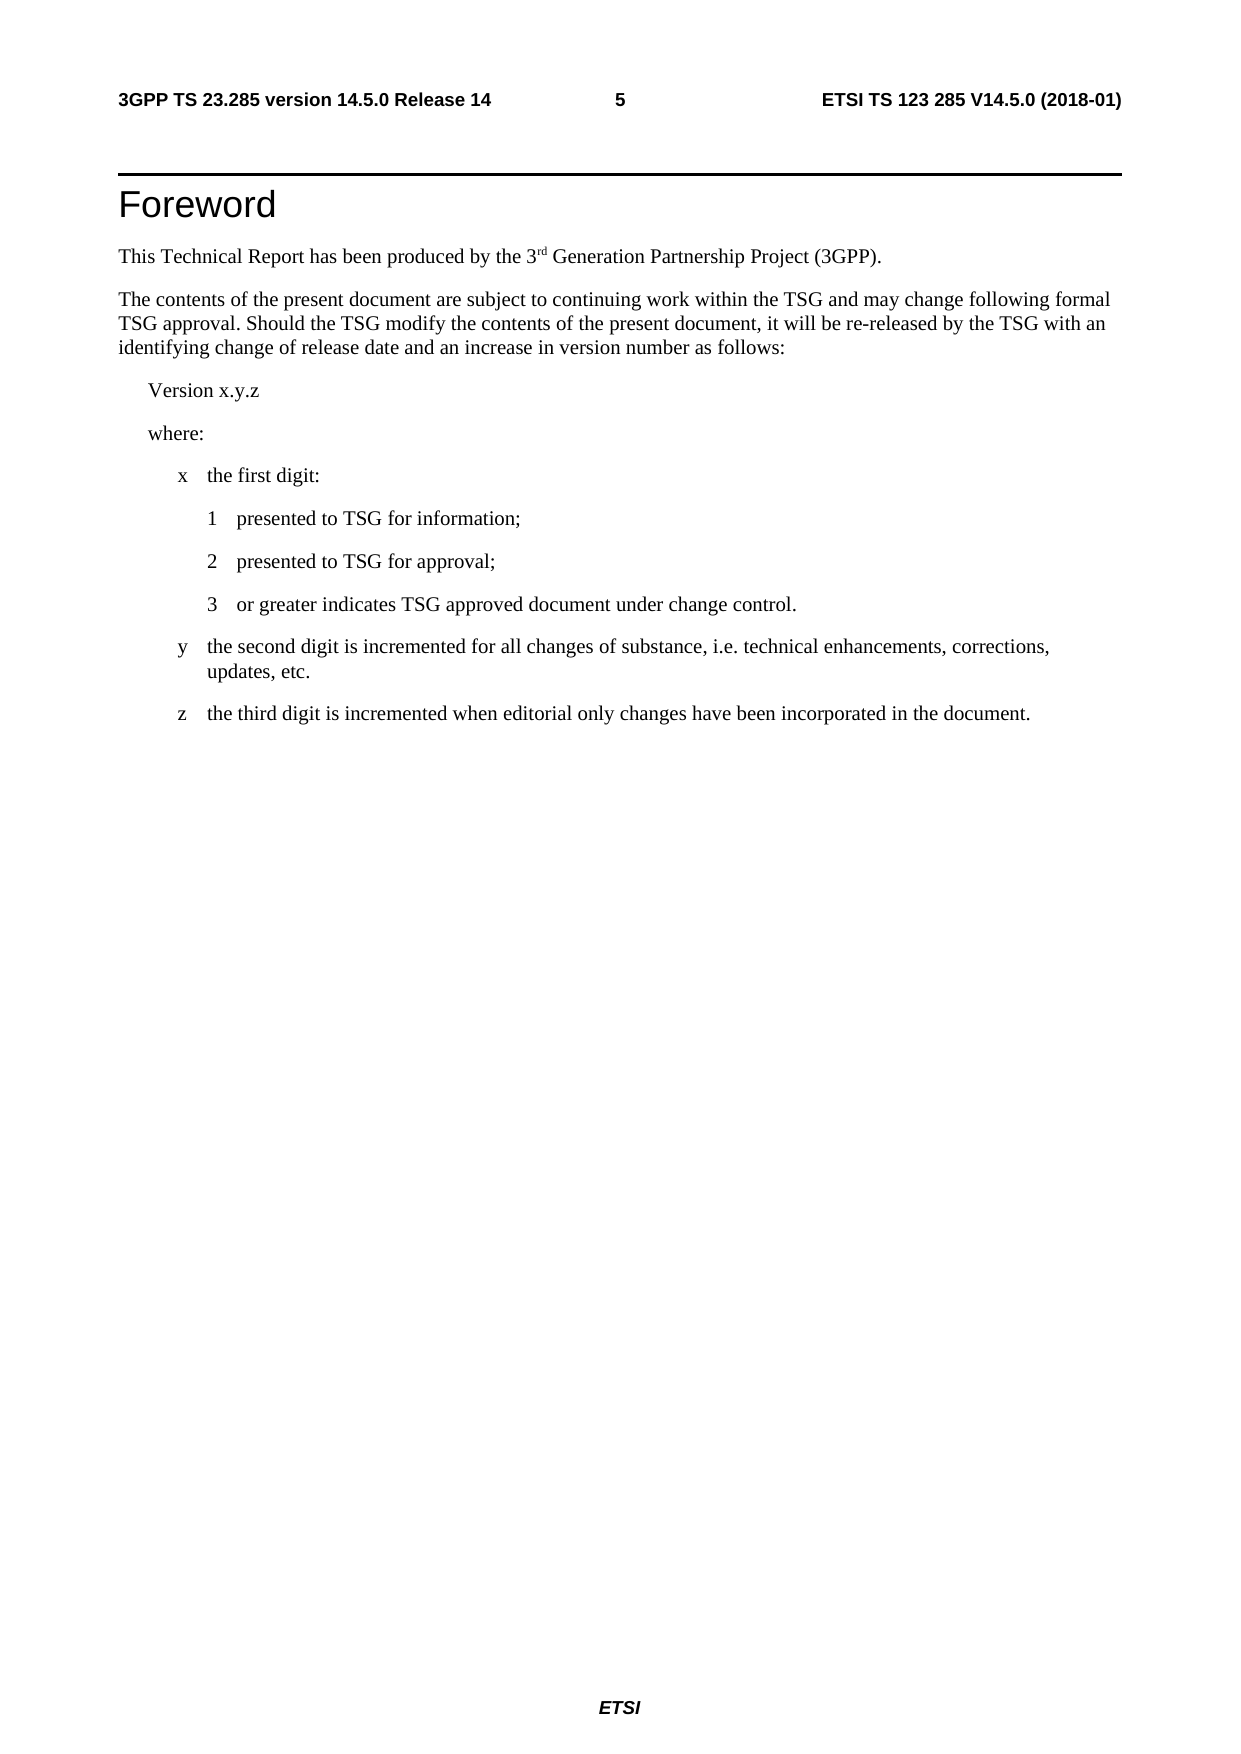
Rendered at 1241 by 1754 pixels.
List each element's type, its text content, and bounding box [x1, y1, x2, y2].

text y the second digit is incremented for all changes of substance, i.e. technical enhancements, corrections, updates, etc. [177, 634, 1122, 683]
text Version x.y.z [148, 378, 1122, 402]
subtitle Foreword [118, 176, 1122, 225]
text 2 presented to TSG for approval; [207, 549, 1122, 573]
text where: [148, 420, 1122, 444]
text The contents of the present document are subject to continuing work within the TSG and may change following formal TSG approval. Should the TSG modify the contents of the present document, it will be re-released by the TSG with an identifying change of release date and an increase in version number as follows: [118, 287, 1122, 359]
text 1 presented to TSG for information; [207, 506, 1122, 530]
text 3 or greater indicates TSG approved document under change control. [207, 592, 1122, 616]
text x the first digit: [177, 463, 1122, 487]
text z the third digit is incremented when editorial only changes have been incorporated in the document. [177, 701, 1122, 725]
text This Technical Report has been produced by the 3rd Generation Partnership Project (3GPP). [118, 244, 1122, 268]
